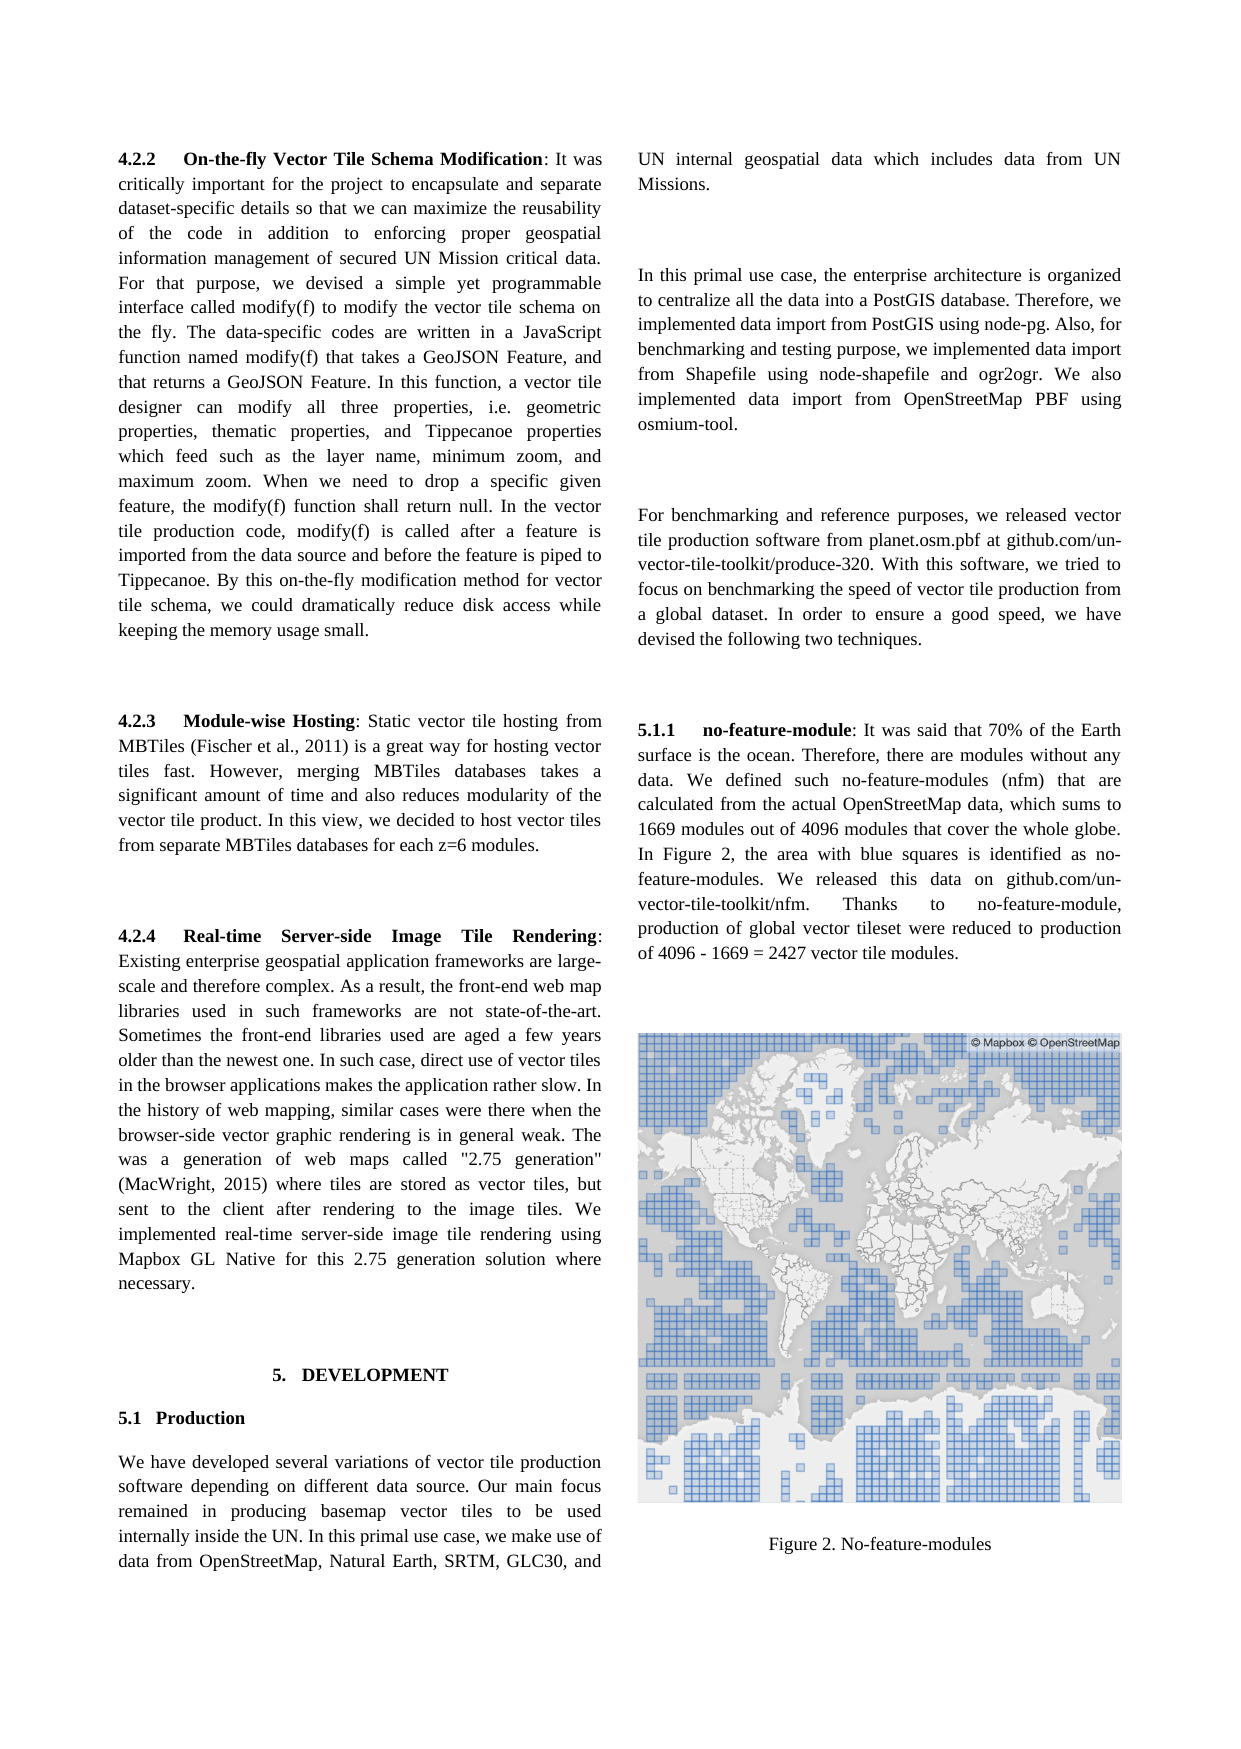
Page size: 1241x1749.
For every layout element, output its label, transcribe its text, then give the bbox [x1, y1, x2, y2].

subtitle Development [118, 1363, 602, 1385]
subtitle On-the-fly Vector Tile Schema Modification: It was critically important for the project to encapsulate and separate dataset-specific details so that we can maximize the reusability of the code in addition to enforcing proper geospatial information management of secured UN Mission critical data. For that purpose, we devised a simple yet programmable interface called modify(f) to modify the vector tile schema on the fly. The data-specific codes are written in a JavaScript function named modify(f) that takes a GeoJSON Feature, and that returns a GeoJSON Feature. In this function, a vector tile designer can modify all three properties, i.e. geometric properties, thematic properties, and Tippecanoe properties which feed such as the layer name, minimum zoom, and maximum zoom. When we need to drop a specific given feature, the modify(f) function shall return null. In the vector tile production code, modify(f) is called after a feature is imported from the data source and before the feature is piped to Tippecanoe. By this on-the-fly modification method for vector tile schema, we could dramatically reduce disk access while keeping the memory usage small. [118, 148, 602, 640]
picture [637, 1033, 1122, 1503]
subtitle no-feature-module: It was said that 70% of the Earth surface is the ocean. Therefore, there are modules without any data. We defined such no-feature-modules (nfm) that are calculated from the actual OpenStreetMap data, which sums to 1669 modules out of 4096 modules that cover the whole globe. In Figure 2, the area with blue squares is identified as no-feature-modules. We released this data on github.com/un-vector-tile-toolkit/nfm. Thanks to no-feature-module, production of global vector tileset were reduced to production of 4096 - 1669 = 2427 vector tile modules. [638, 719, 1122, 964]
text Figure 2. No-feature-modules [638, 1533, 1122, 1554]
text We have developed several variations of vector tile production software depending on different data source. Our main focus remained in producing basemap vector tiles to be used internally inside the UN. In this primal use case, we make use of data from OpenStreetMap, Natural Earth, SRTM, GLC30, and UN internal geospatial data which includes data from UN Missions. [118, 1451, 602, 1571]
text We have developed several variations of vector tile production software depending on different data source. Our main focus remained in producing basemap vector tiles to be used internally inside the UN. In this primal use case, we make use of data from OpenStreetMap, Natural Earth, SRTM, GLC30, and UN internal geospatial data which includes data from UN Missions. [638, 148, 1122, 194]
subtitle Module-wise Hosting: Static vector tile hosting from MBTiles (Fischer et al., 2011) is a great way for hosting vector tiles fast. However, merging MBTiles databases takes a significant amount of time and also reduces modularity of the vector tile product. In this view, we decided to host vector tiles from separate MBTiles databases for each z=6 modules. [118, 710, 602, 856]
text For benchmarking and reference purposes, we released vector tile production software from planet.osm.pbf at github.com/un-vector-tile-toolkit/produce-320. With this software, we tried to focus on benchmarking the speed of vector tile production from a global dataset. In order to ensure a good speed, we have devised the following two techniques. [638, 504, 1122, 649]
subtitle Production [118, 1407, 602, 1429]
subtitle Real-time Server-side Image Tile Rendering: Existing enterprise geospatial application frameworks are large-scale and therefore complex. As a result, the front-end web map libraries used in such frameworks are not state-of-the-art. Sometimes the front-end libraries used are aged a few years older than the newest one. In such case, direct use of vector tiles in the browser applications makes the application rather slow. In the history of web mapping, similar cases were there when the browser-side vector graphic rendering is in general weak. The was a generation of web maps called "2.75 generation" (MacWright, 2015) where tiles are stored as vector tiles, but sent to the client after rendering to the image tiles. We implemented real-time server-side image tile rendering using Mapbox GL Native for this 2.75 generation solution where necessary. [118, 925, 602, 1294]
text In this primal use case, the enterprise architecture is organized to centralize all the data into a PostGIS database. Therefore, we implemented data import from PostGIS using node-pg. Also, for benchmarking and testing purpose, we implemented data import from Shapefile using node-shapefile and ogr2ogr. We also implemented data import from OpenStreetMap PBF using osmium-tool. [638, 264, 1122, 434]
